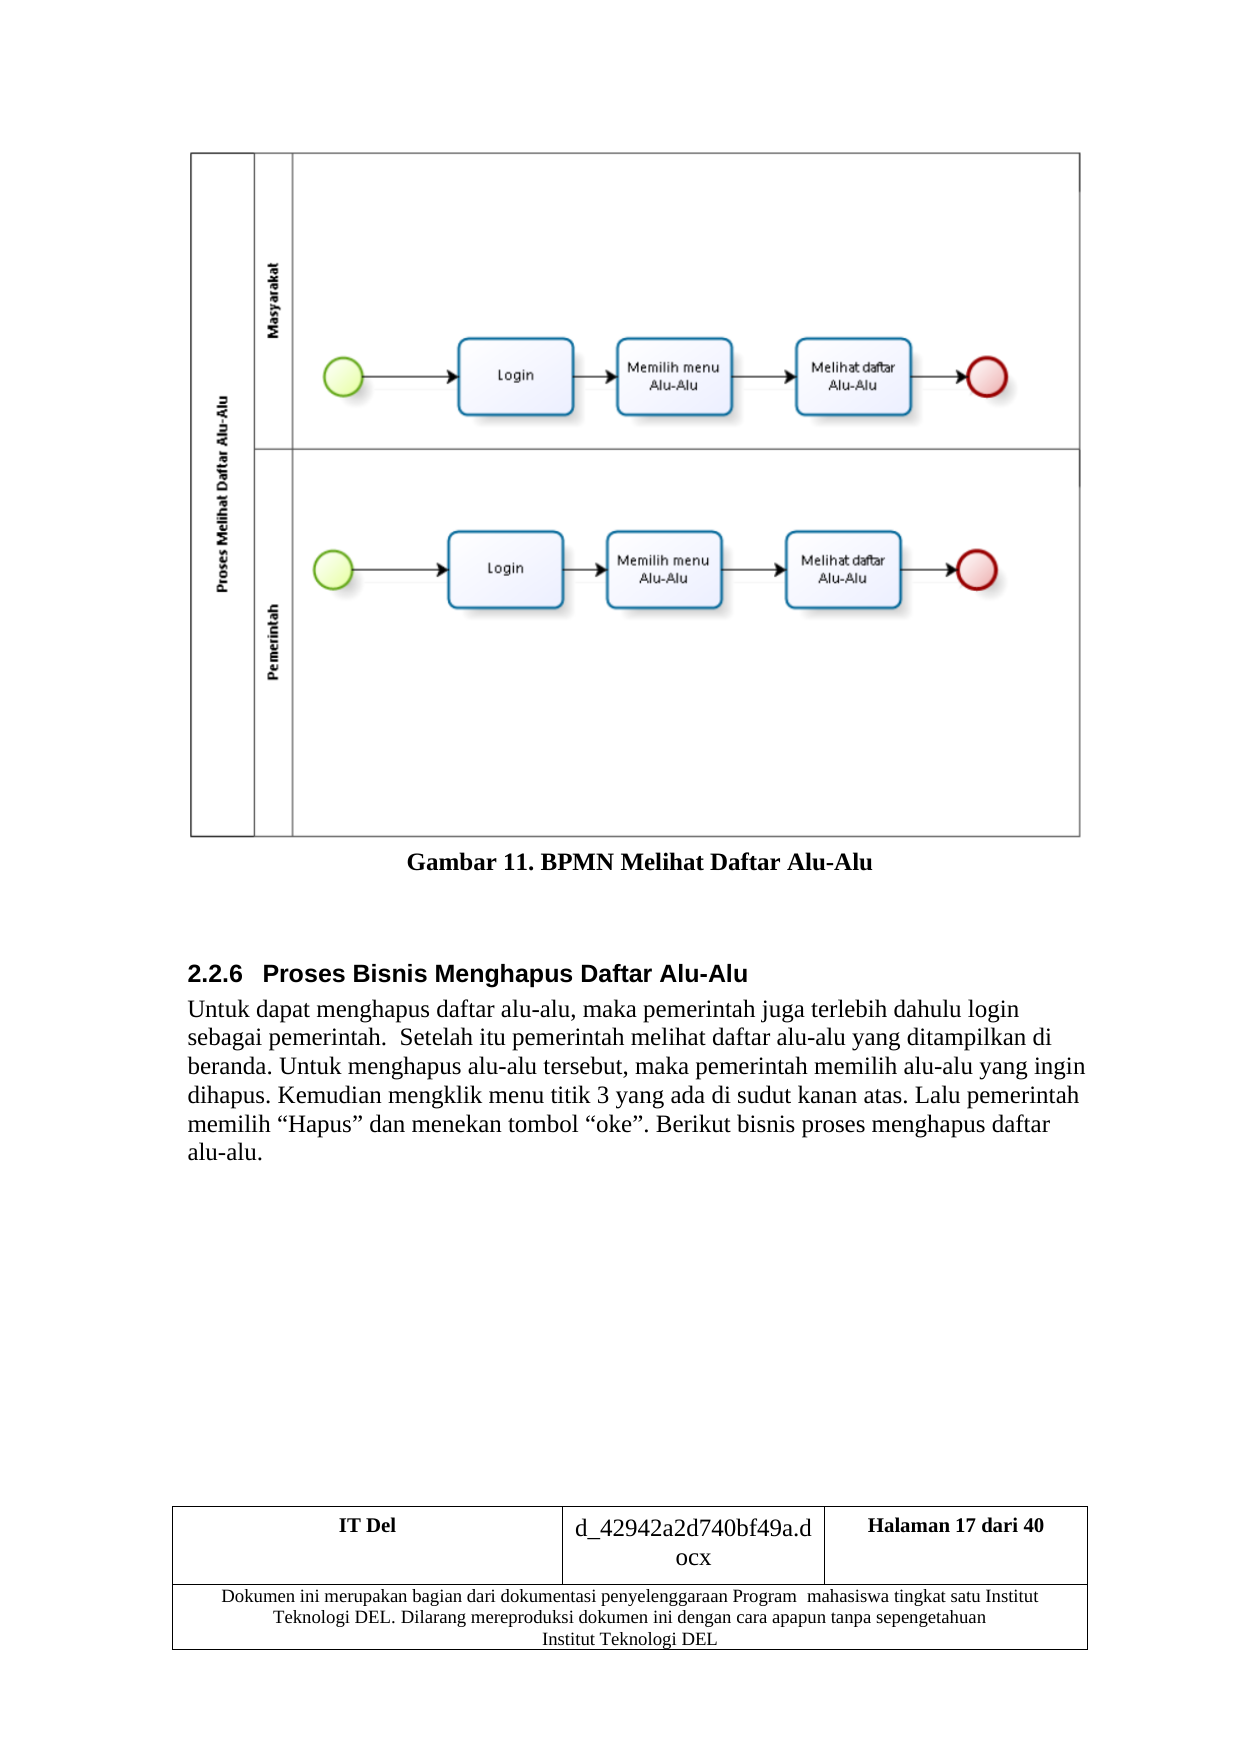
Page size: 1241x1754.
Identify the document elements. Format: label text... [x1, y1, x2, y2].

subtitle Proses Bisnis Menghapus Daftar Alu-Alu [187, 959, 1092, 987]
text Untuk dapat menghapus daftar alu-alu, maka pemerintah juga terlebih dahulu login sebagai pemerintah. Setelah itu pemerintah melihat daftar alu-alu yang ditampilkan di beranda. Untuk menghapus alu-alu tersebut, maka pemerintah memilih alu-alu yang ingin dihapus. Kemudian mengklik menu titik 3 yang ada di sudut kanan atas. Lalu pemerintah memilih “Hapus” dan menekan tombol “oke”. Berikut bisnis proses menghapus daftar alu-alu. [187, 994, 1092, 1166]
picture [187, 147, 1093, 848]
text Gambar 11. BPMN Melihat Daftar Alu-Alu [187, 848, 1092, 876]
